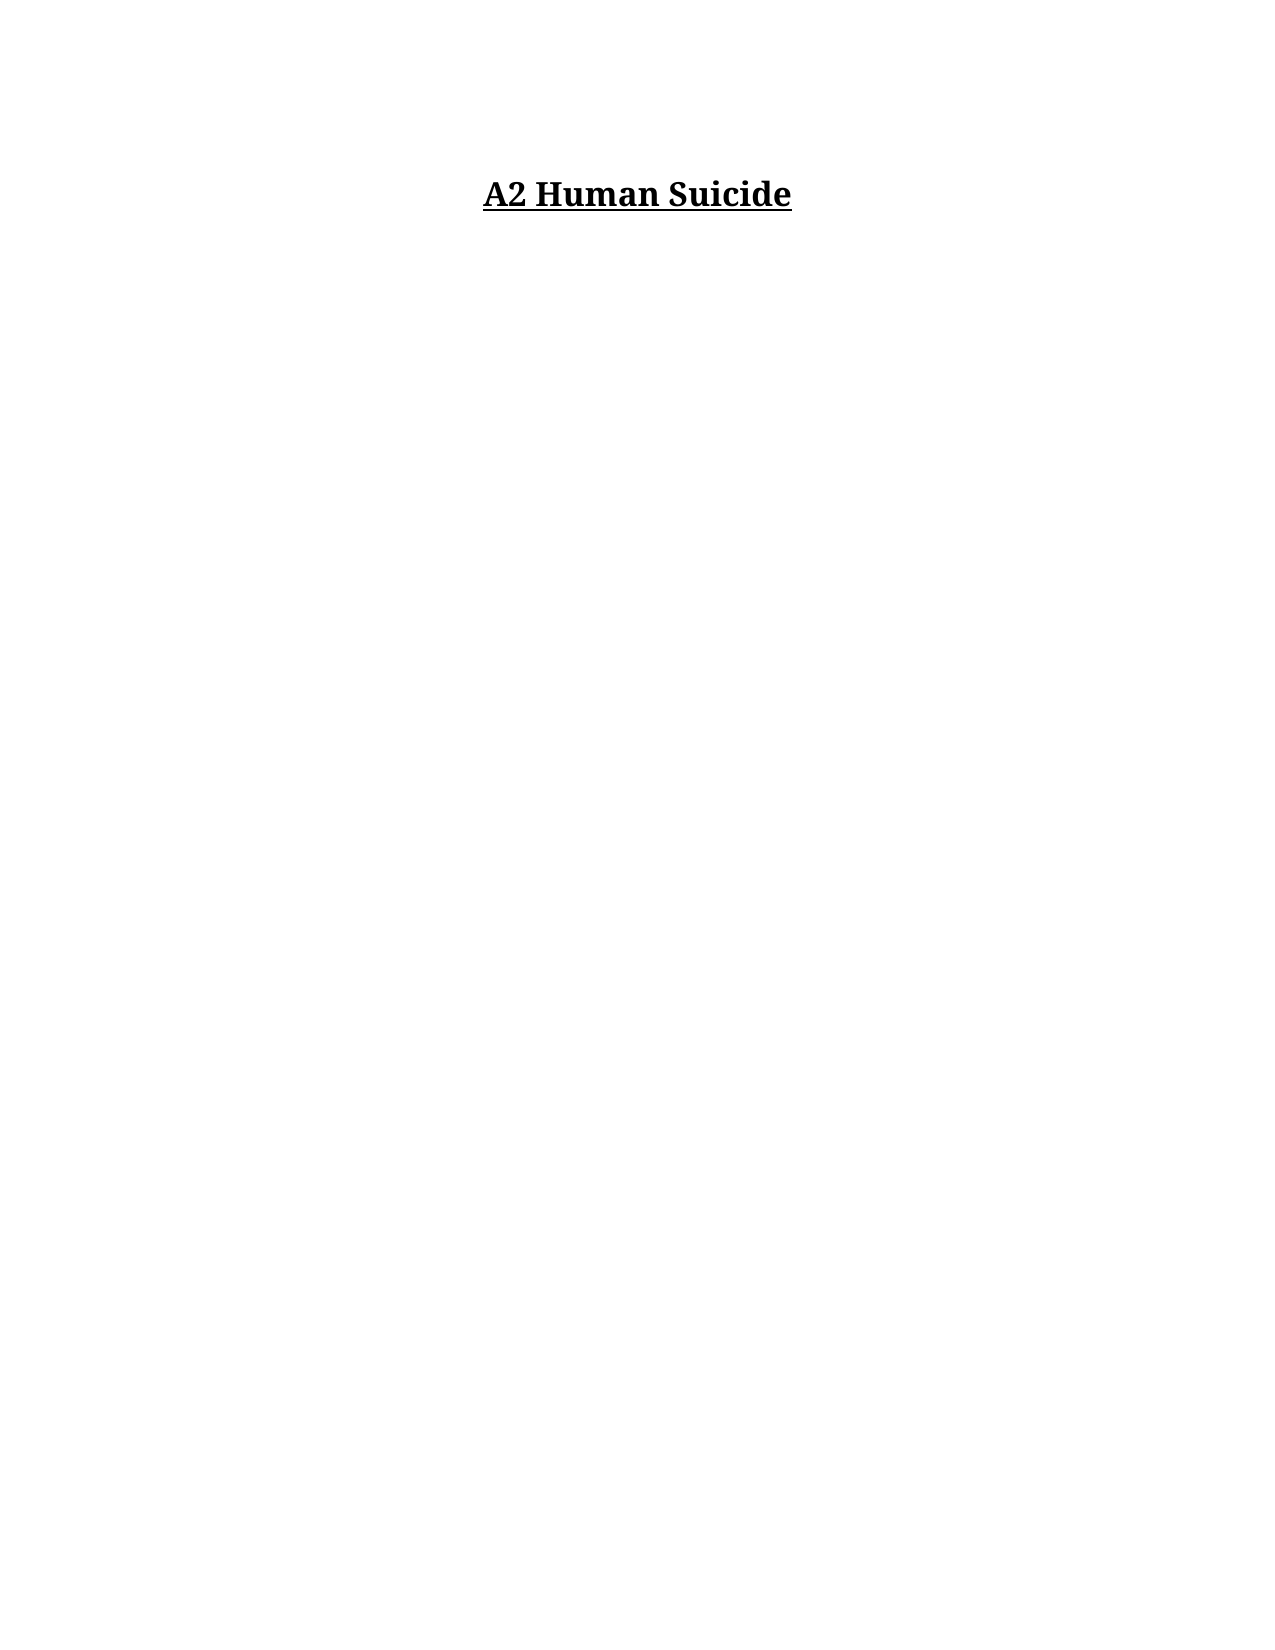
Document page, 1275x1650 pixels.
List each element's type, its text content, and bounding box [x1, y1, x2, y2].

subtitle A2 Human Suicide [187, 171, 1087, 216]
